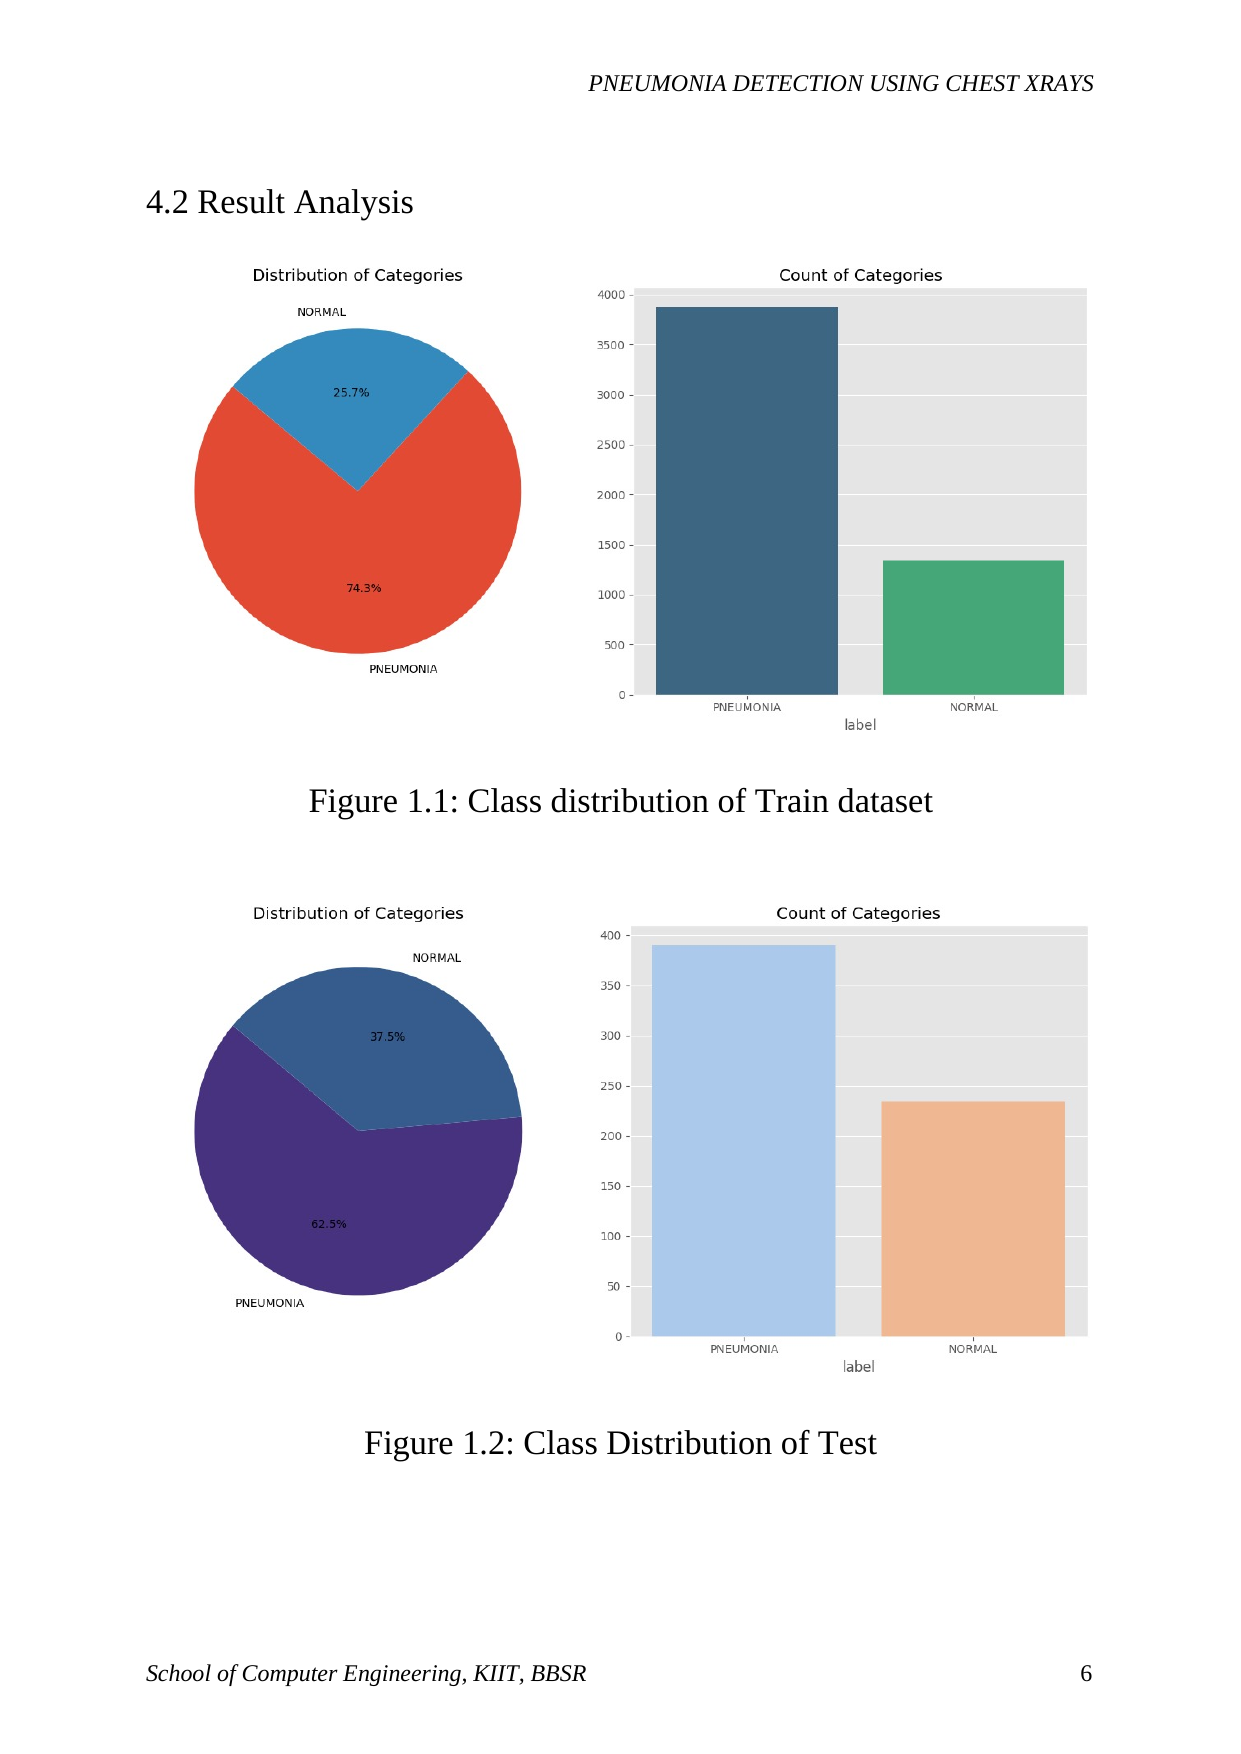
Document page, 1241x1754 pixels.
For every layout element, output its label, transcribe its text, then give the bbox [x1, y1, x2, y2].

text 4.2 Result Analysis [146, 182, 1096, 221]
text Figure 1.2: Class Distribution of Test [146, 1422, 1096, 1462]
text PNEUMONIA DETECTION USING CHEST XRAYS [146, 69, 1094, 96]
picture [145, 260, 1094, 741]
text School of Computer Engineering, KIIT, BBSR 6 [146, 1659, 1096, 1687]
text Figure 1.1: Class distribution of Train dataset [146, 780, 1096, 820]
picture [145, 898, 1094, 1383]
